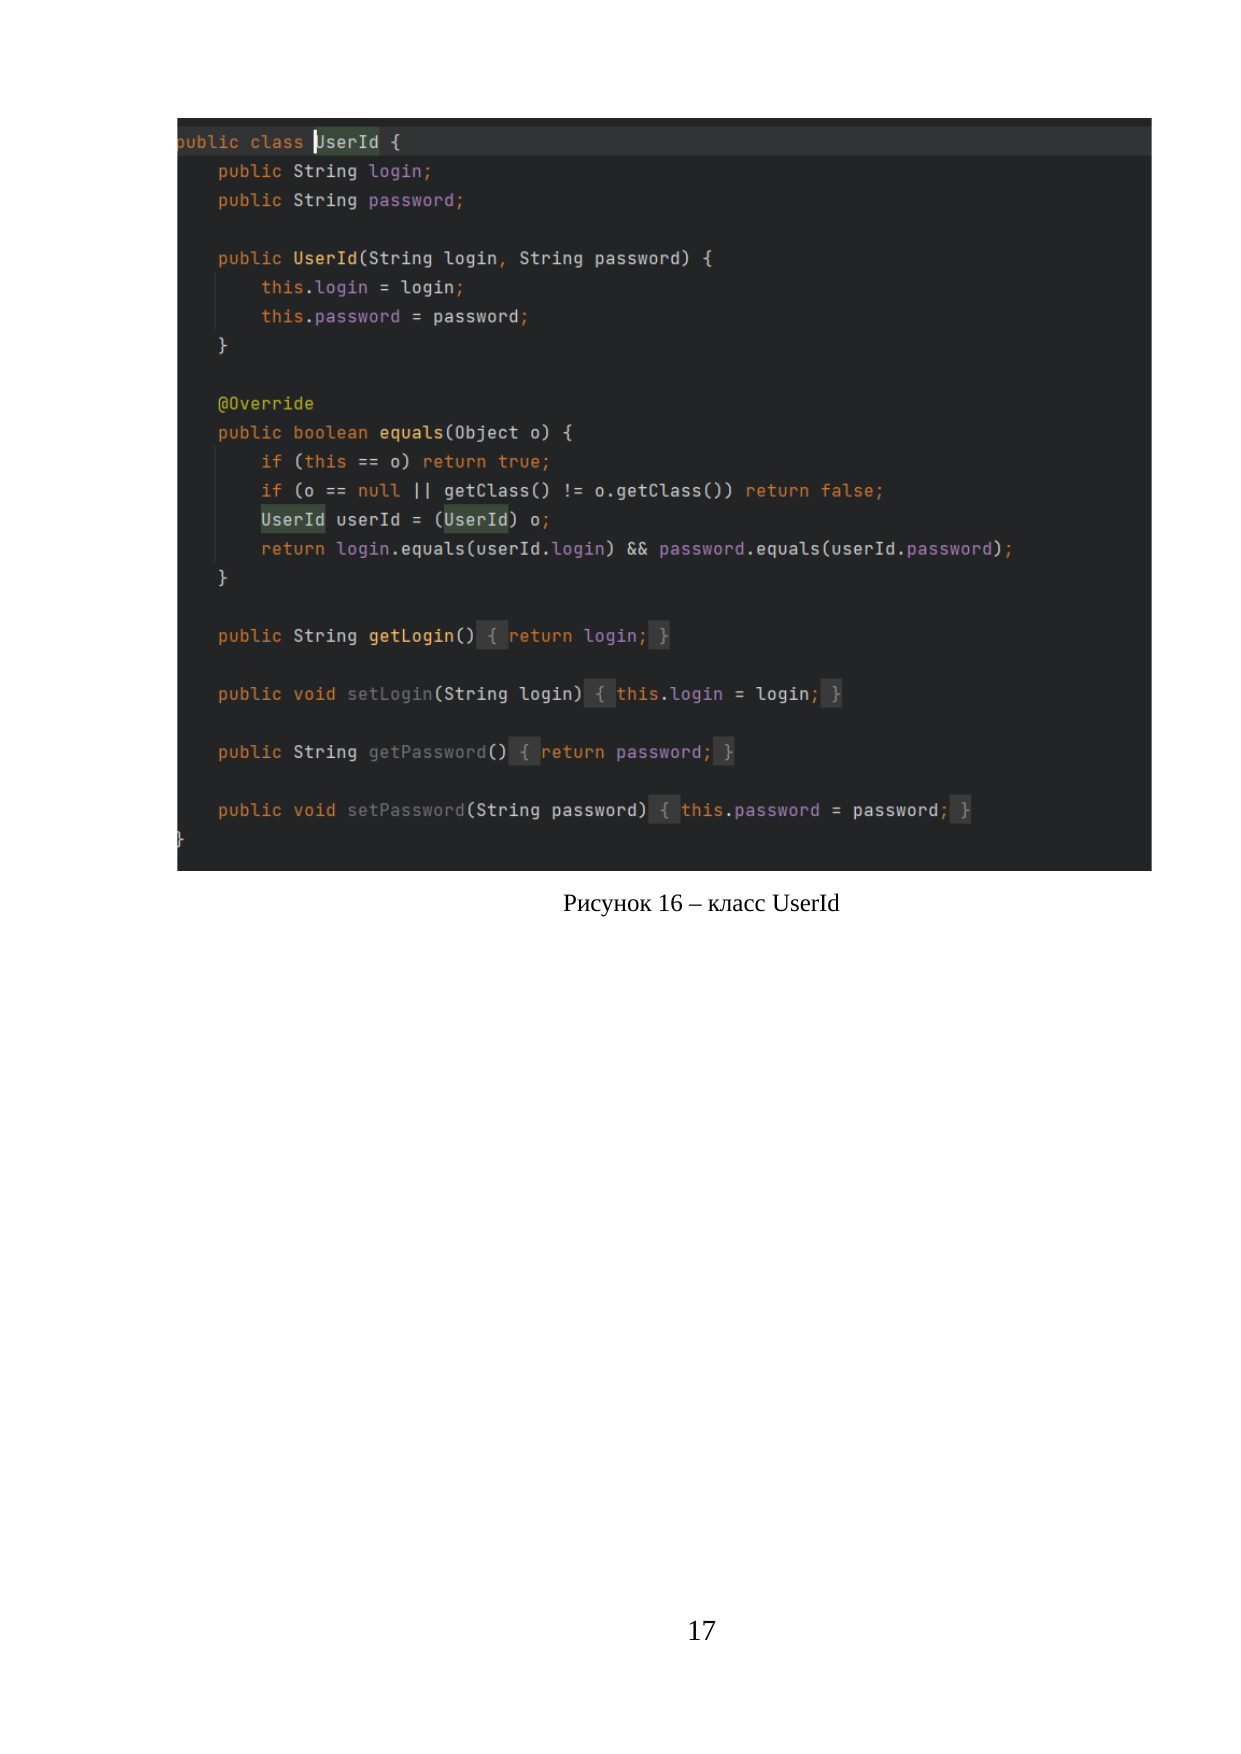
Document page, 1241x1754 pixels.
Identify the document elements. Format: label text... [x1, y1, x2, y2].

text Рисунок 16 – класс UserId [177, 888, 1152, 917]
picture [177, 118, 1152, 871]
